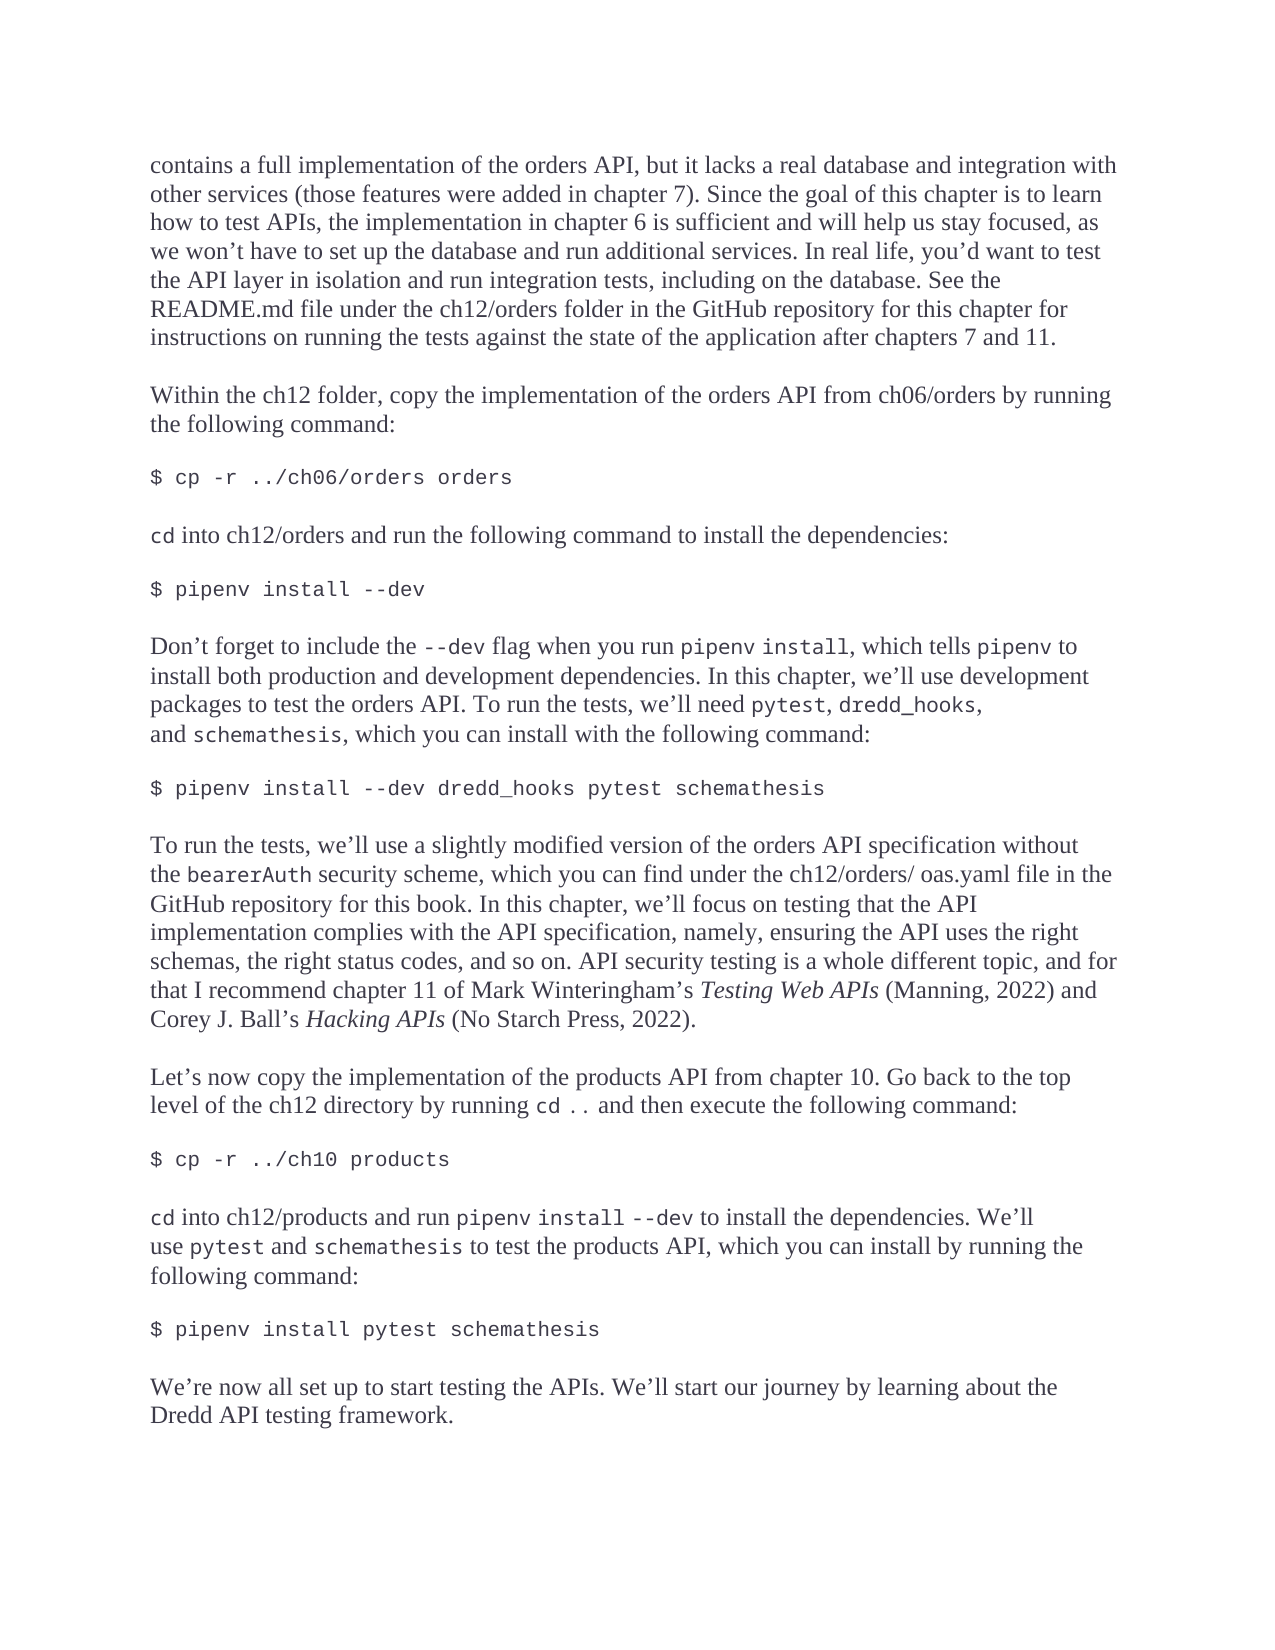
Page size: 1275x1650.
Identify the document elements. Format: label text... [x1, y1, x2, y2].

text Let’s now copy the implementation of the products API from chapter 10. Go back to the top level of the ch12 directory by running cd .. and then execute the following command: [150, 1062, 1125, 1120]
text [150, 150, 1125, 351]
text We’re now all set up to start testing the APIs. We’ll start our journey by learning about the Dredd API testing framework. [150, 1372, 1125, 1429]
text cd into ch12/orders and run the following command to install the dependencies: [150, 520, 1125, 549]
text $ pipenv install --dev [150, 578, 1125, 602]
text Within the ch12 folder, copy the implementation of the orders API from ch06/orders by running the following command: [150, 380, 1125, 438]
text $ cp -r ../ch06/orders orders [150, 467, 1125, 491]
text $ pipenv install --dev dredd_hooks pytest schemathesis [150, 778, 1125, 801]
text cd into ch12/products and run pipenv install --dev to install the dependencies. We’ll use pytest and schemathesis to test the products API, which you can install by running the following command: [150, 1202, 1125, 1289]
text $ pipenv install pytest schemathesis [150, 1319, 1125, 1342]
text To run the tests, we’ll use a slightly modified version of the orders API specification without the bearerAuth security scheme, which you can find under the ch12/orders/ oas.yaml file in the GitHub repository for this book. In this chapter, we’ll focus on testing that the API implementation complies with the API specification, namely, ensuring the API uses the right schemas, the right status codes, and so on. API security testing is a whole different topic, and for that I recommend chapter 11 of Mark Winteringham’s Testing Web APIs (Manning, 2022) and Corey J. Ball’s Hacking APIs (No Starch Press, 2022). [150, 831, 1125, 1032]
text $ cp -r ../ch10 products [150, 1149, 1125, 1173]
text Don’t forget to include the --dev flag when you run pipenv install, which tells pipenv to install both production and development dependencies. In this chapter, we’ll use development packages to test the orders API. To run the tests, we’ll need pytest, dredd_hooks, and schemathesis, which you can install with the following command: [150, 631, 1125, 748]
